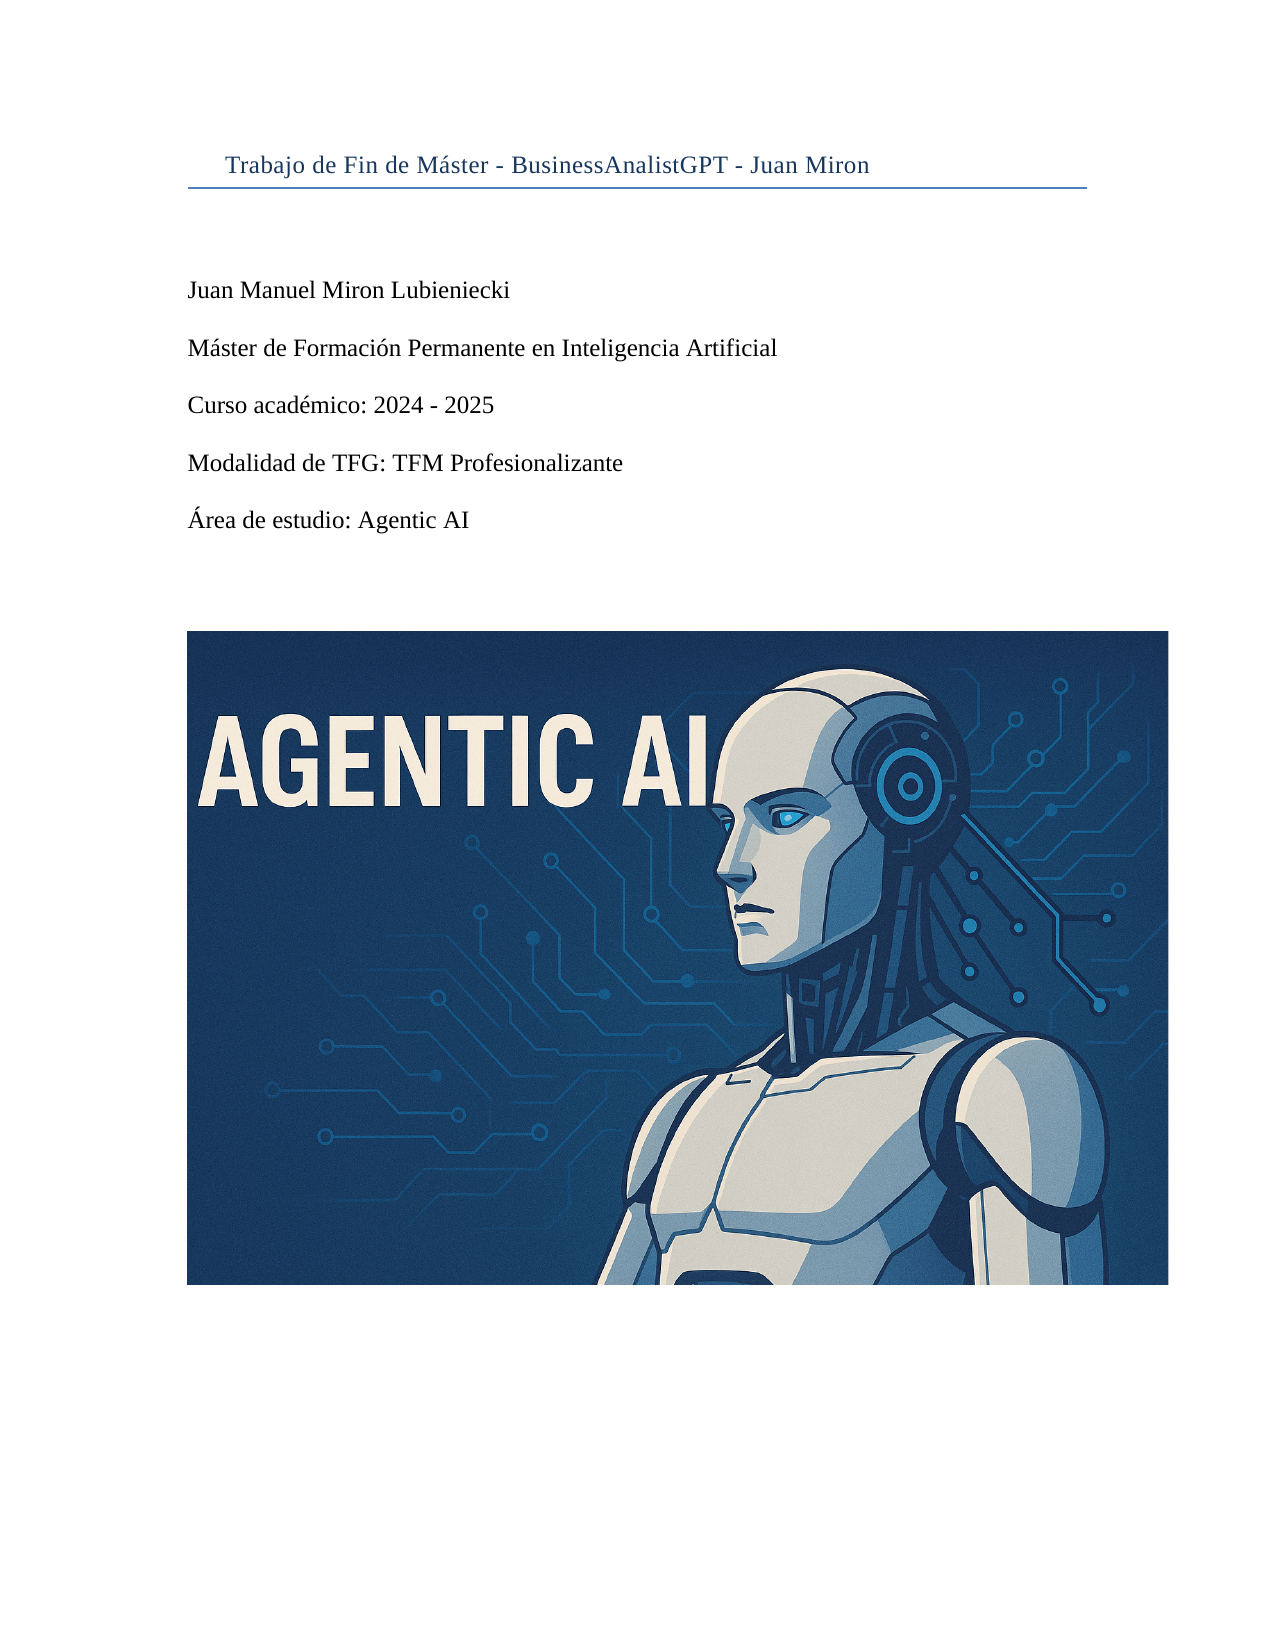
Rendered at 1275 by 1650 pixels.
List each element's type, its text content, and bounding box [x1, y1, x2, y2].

text Juan Manuel Miron Lubieniecki Máster de Formación Permanente en Inteligencia Artificial Curso académico: 2024 - 2025 Modalidad de TFG: TFM Profesionalizante Área de estudio: Agentic AI [187, 275, 1087, 534]
title Trabajo de Fin de Máster - BusinessAnalistGPT - Juan Miron [187, 150, 1087, 189]
picture [187, 631, 1169, 1285]
